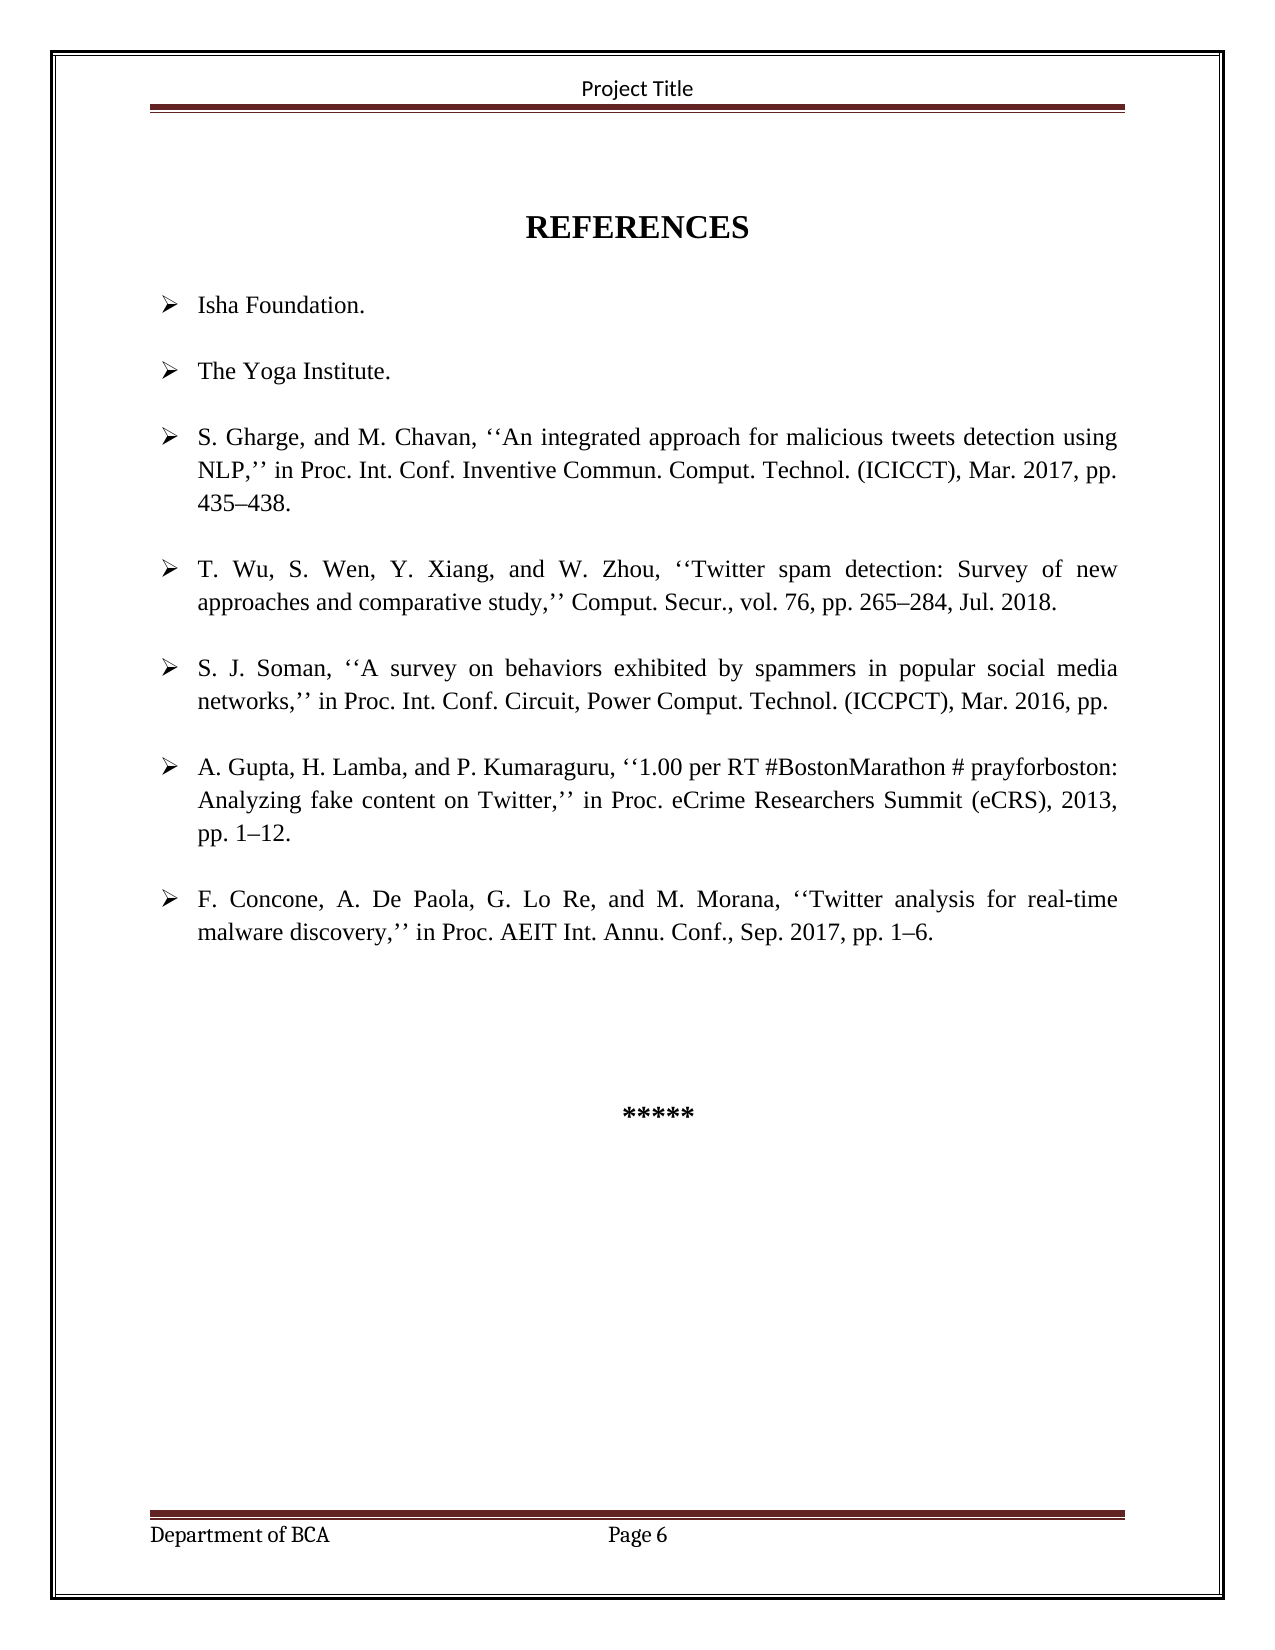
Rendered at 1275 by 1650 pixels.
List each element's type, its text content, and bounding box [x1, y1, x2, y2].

list Isha Foundation. [160, 290, 1119, 319]
list S. Gharge, and M. Chavan, ‘‘An integrated approach for malicious tweets detection using NLP,’’ in Proc. Int. Conf. Inventive Commun. Comput. Technol. (ICICCT), Mar. 2017, pp. 435–438. [160, 422, 1119, 517]
list ***** [197, 1099, 1119, 1133]
list F. Concone, A. De Paola, G. Lo Re, and M. Morana, ‘‘Twitter analysis for real-time malware discovery,’’ in Proc. AEIT Int. Annu. Conf., Sep. 2017, pp. 1–6. [160, 884, 1119, 946]
list The Yoga Institute. [160, 356, 1119, 385]
list S. J. Soman, ‘‘A survey on behaviors exhibited by spammers in popular social media networks,’’ in Proc. Int. Conf. Circuit, Power Comput. Technol. (ICCPCT), Mar. 2016, pp. [160, 653, 1119, 715]
list A. Gupta, H. Lamba, and P. Kumaraguru, ‘‘1.00 per RT #BostonMarathon # prayforboston: Analyzing fake content on Twitter,’’ in Proc. eCrime Researchers Summit (eCRS), 2013, pp. 1–12. [160, 752, 1119, 847]
list T. Wu, S. Wen, Y. Xiang, and W. Zhou, ‘‘Twitter spam detection: Survey of new approaches and comparative study,’’ Comput. Secur., vol. 76, pp. 265–284, Jul. 2018. [160, 554, 1119, 616]
text REFERENCES [150, 207, 1125, 246]
